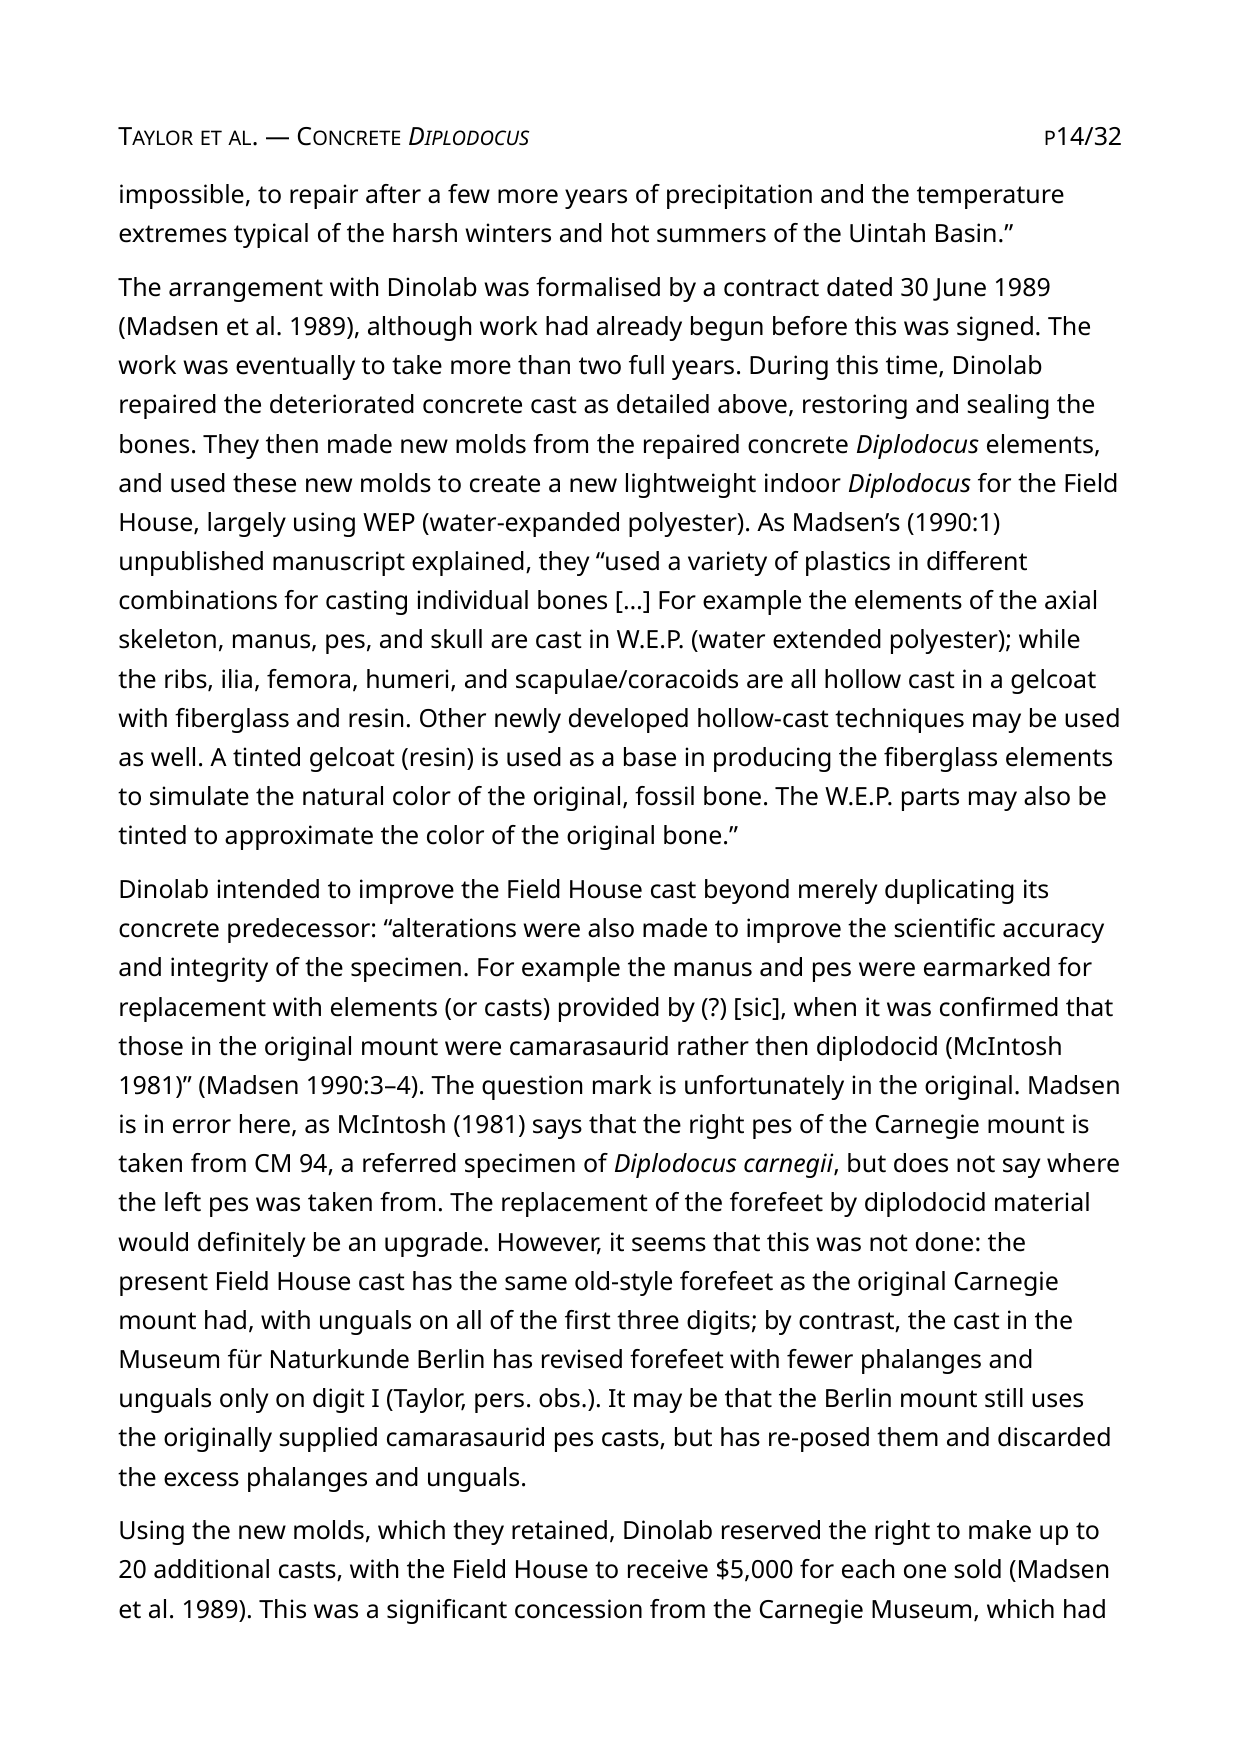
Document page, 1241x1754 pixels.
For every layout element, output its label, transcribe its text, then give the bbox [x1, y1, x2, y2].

text Dinolab intended to improve the Field House cast beyond merely duplicating its concrete predecessor: “alterations were also made to improve the scientific accuracy and integrity of the specimen. For example the manus and pes were earmarked for replacement with elements (or casts) provided by (?) [sic], when it was confirmed that those in the original mount were camarasaurid rather then diplodocid (McIntosh 1981)” (Madsen 1990:3–4). The question mark is unfortunately in the original. Madsen is in error here, as McIntosh (1981) says that the right pes of the Carnegie mount is taken from CM 94, a referred specimen of Diplodocus carnegii, but does not say where the left pes was taken from. The replacement of the forefeet by diplodocid material would definitely be an upgrade. However, it seems that this was not done: the present Field House cast has the same old-style forefeet as the original Carnegie mount had, with unguals on all of the first three digits; by contrast, the cast in the Museum für Naturkunde Berlin has revised forefeet with fewer phalanges and unguals only on digit I (Taylor, pers. obs.). It may be that the Berlin mount still uses the originally supplied camarasaurid pes casts, but has re-posed them and discarded the excess phalanges and unguals. [118, 872, 1122, 1493]
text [118, 1513, 1122, 1625]
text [118, 177, 1122, 250]
text The arrangement with Dinolab was formalised by a contract dated 30 June 1989 (Madsen et al. 1989), although work had already begun before this was signed. The work was eventually to take more than two full years. During this time, Dinolab repaired the deteriorated concrete cast as detailed above, restoring and sealing the bones. They then made new molds from the repaired concrete Diplodocus elements, and used these new molds to create a new lightweight indoor Diplodocus for the Field House, largely using WEP (water-expanded polyester). As Madsen’s (1990:1) unpublished manuscript explained, they “used a variety of plastics in different combinations for casting individual bones […] For example the elements of the axial skeleton, manus, pes, and skull are cast in W.E.P. (water extended polyester); while the ribs, ilia, femora, humeri, and scapulae/coracoids are all hollow cast in a gelcoat with fiberglass and resin. Other newly developed hollow-cast techniques may be used as well. A tinted gelcoat (resin) is used as a base in producing the fiberglass elements to simulate the natural color of the original, fossil bone. The W.E.P. parts may also be tinted to approximate the color of the original bone.” [118, 269, 1122, 852]
